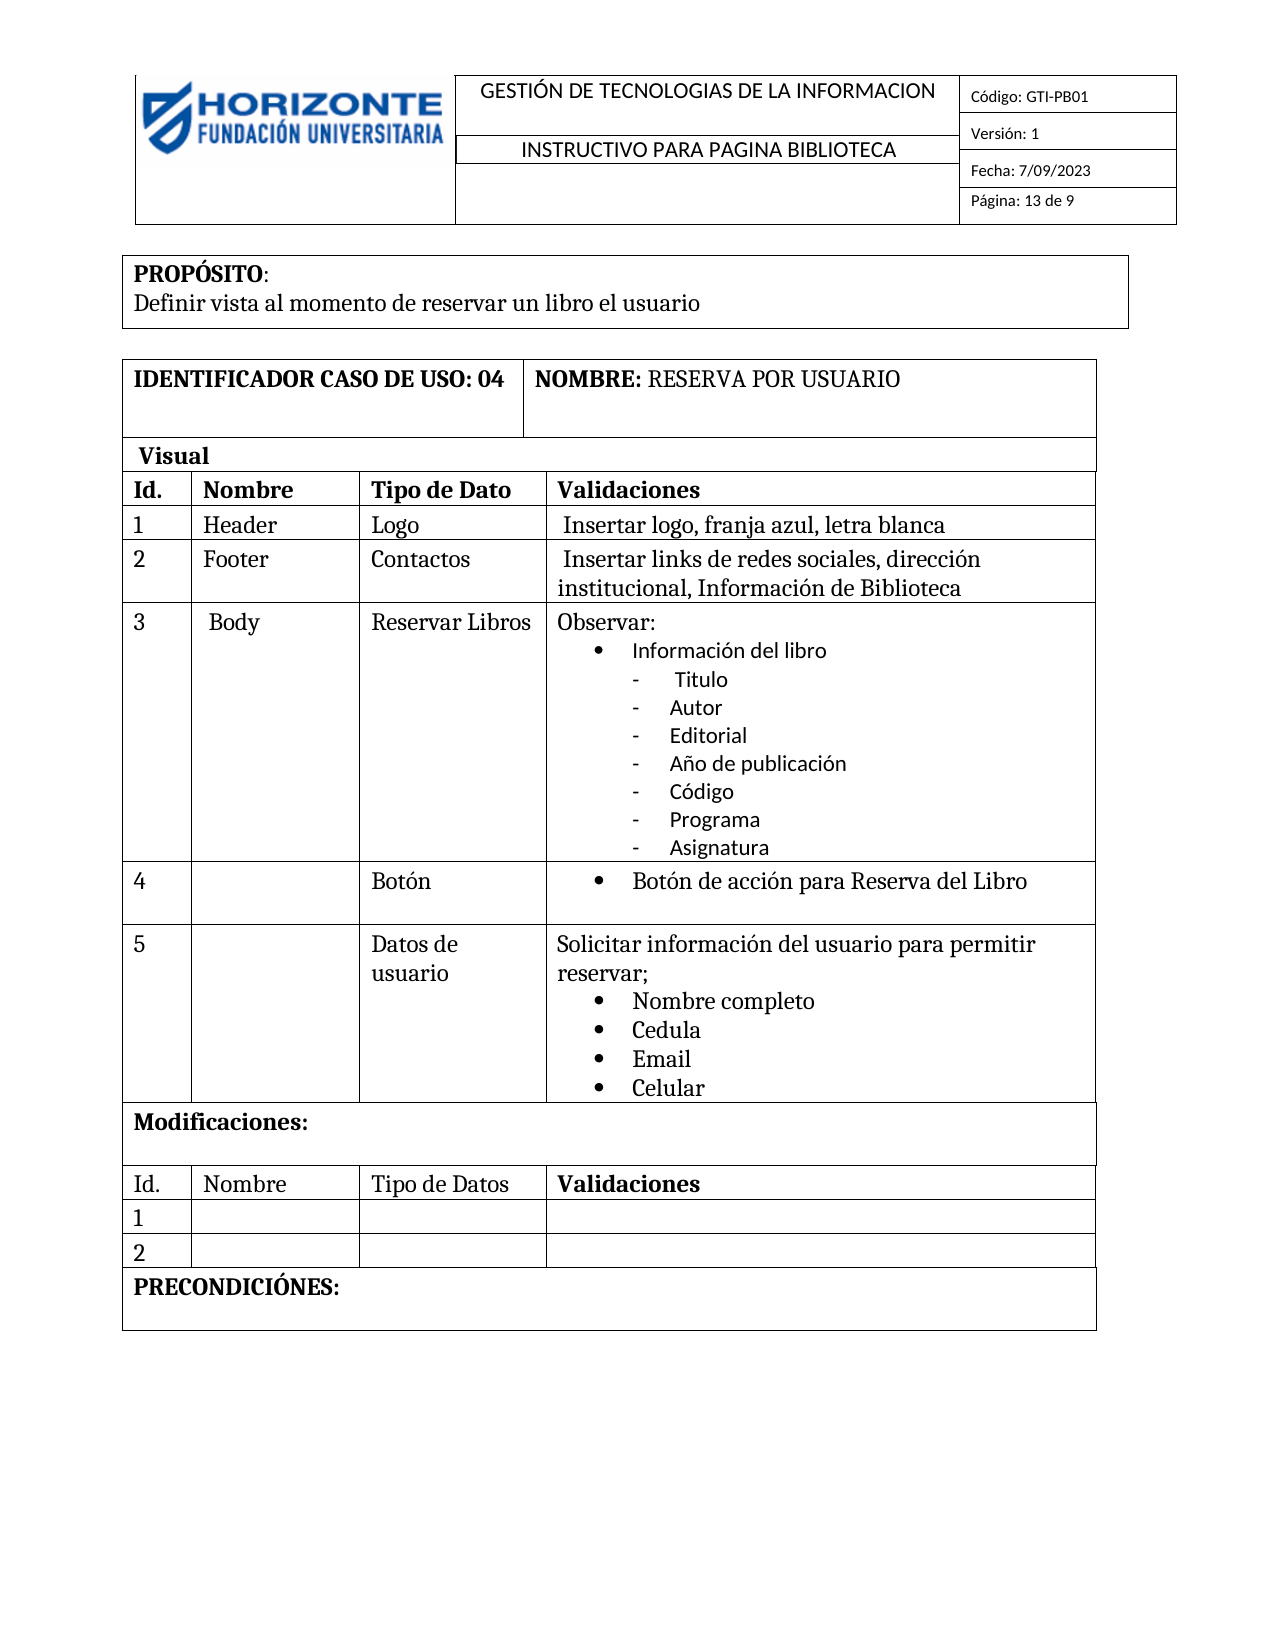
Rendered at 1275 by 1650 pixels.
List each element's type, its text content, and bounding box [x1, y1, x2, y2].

table_cell Insertar logo, franja azul, letra blanca [547, 506, 1095, 539]
table_cell Header [192, 506, 359, 539]
table_cell [192, 925, 359, 1102]
table_cell 2 [123, 1234, 191, 1267]
table_cell Datos de usuario [360, 925, 546, 1102]
table_cell Modificaciones: [123, 1103, 1096, 1165]
table_header IDENTIFICADOR CASO DE USO: 04 [123, 360, 523, 437]
table_cell [192, 1200, 359, 1233]
table_cell Nombre [192, 1166, 359, 1199]
table_cell PRECONDICIÓNES: [123, 1268, 1096, 1329]
table_cell Validaciones [547, 1166, 1095, 1199]
table_cell Tipo de Dato [360, 472, 546, 505]
table_cell Reservar Libros [360, 603, 546, 861]
picture [135, 75, 454, 169]
table_cell 3 [123, 603, 191, 861]
table_cell [192, 1234, 359, 1267]
table_cell Contactos [360, 540, 546, 602]
table_cell Botón [360, 862, 546, 924]
table_cell PROPÓSITO: Definir vista al momento de reservar un libro el usuario [123, 256, 1128, 328]
table_cell Botón de acción para Reserva del Libro [547, 862, 1095, 924]
table_cell 1 [123, 1200, 191, 1233]
table_cell Visual [123, 438, 1096, 471]
table_cell Logo [360, 506, 546, 539]
table_cell Insertar links de redes sociales, dirección institucional, Información de Biblioteca [547, 540, 1095, 602]
table_cell Footer [192, 540, 359, 602]
table_cell [547, 1200, 1095, 1233]
table_cell 4 [123, 862, 191, 924]
table_cell Observar: Información del libro Titulo Autor Editorial Año de publicación Código Programa Asignatura [547, 603, 1095, 861]
table_cell [547, 1234, 1095, 1267]
table_cell [360, 1234, 546, 1267]
table_cell Tipo de Datos [360, 1166, 546, 1199]
table_cell Body [192, 603, 359, 861]
table_cell Validaciones [547, 472, 1095, 505]
table_cell [192, 862, 359, 924]
table_cell Id. [123, 1166, 191, 1199]
table_cell 2 [123, 540, 191, 602]
table_header NOMBRE: RESERVA POR USUARIO [524, 360, 1096, 437]
table_cell 1 [123, 506, 191, 539]
table_cell [360, 1200, 546, 1233]
table_cell Id. [123, 472, 191, 505]
table_cell 5 [123, 925, 191, 1102]
table_cell Solicitar información del usuario para permitir reservar; Nombre completo Cedula Email Celular [547, 925, 1095, 1102]
table_cell Nombre [192, 472, 359, 505]
